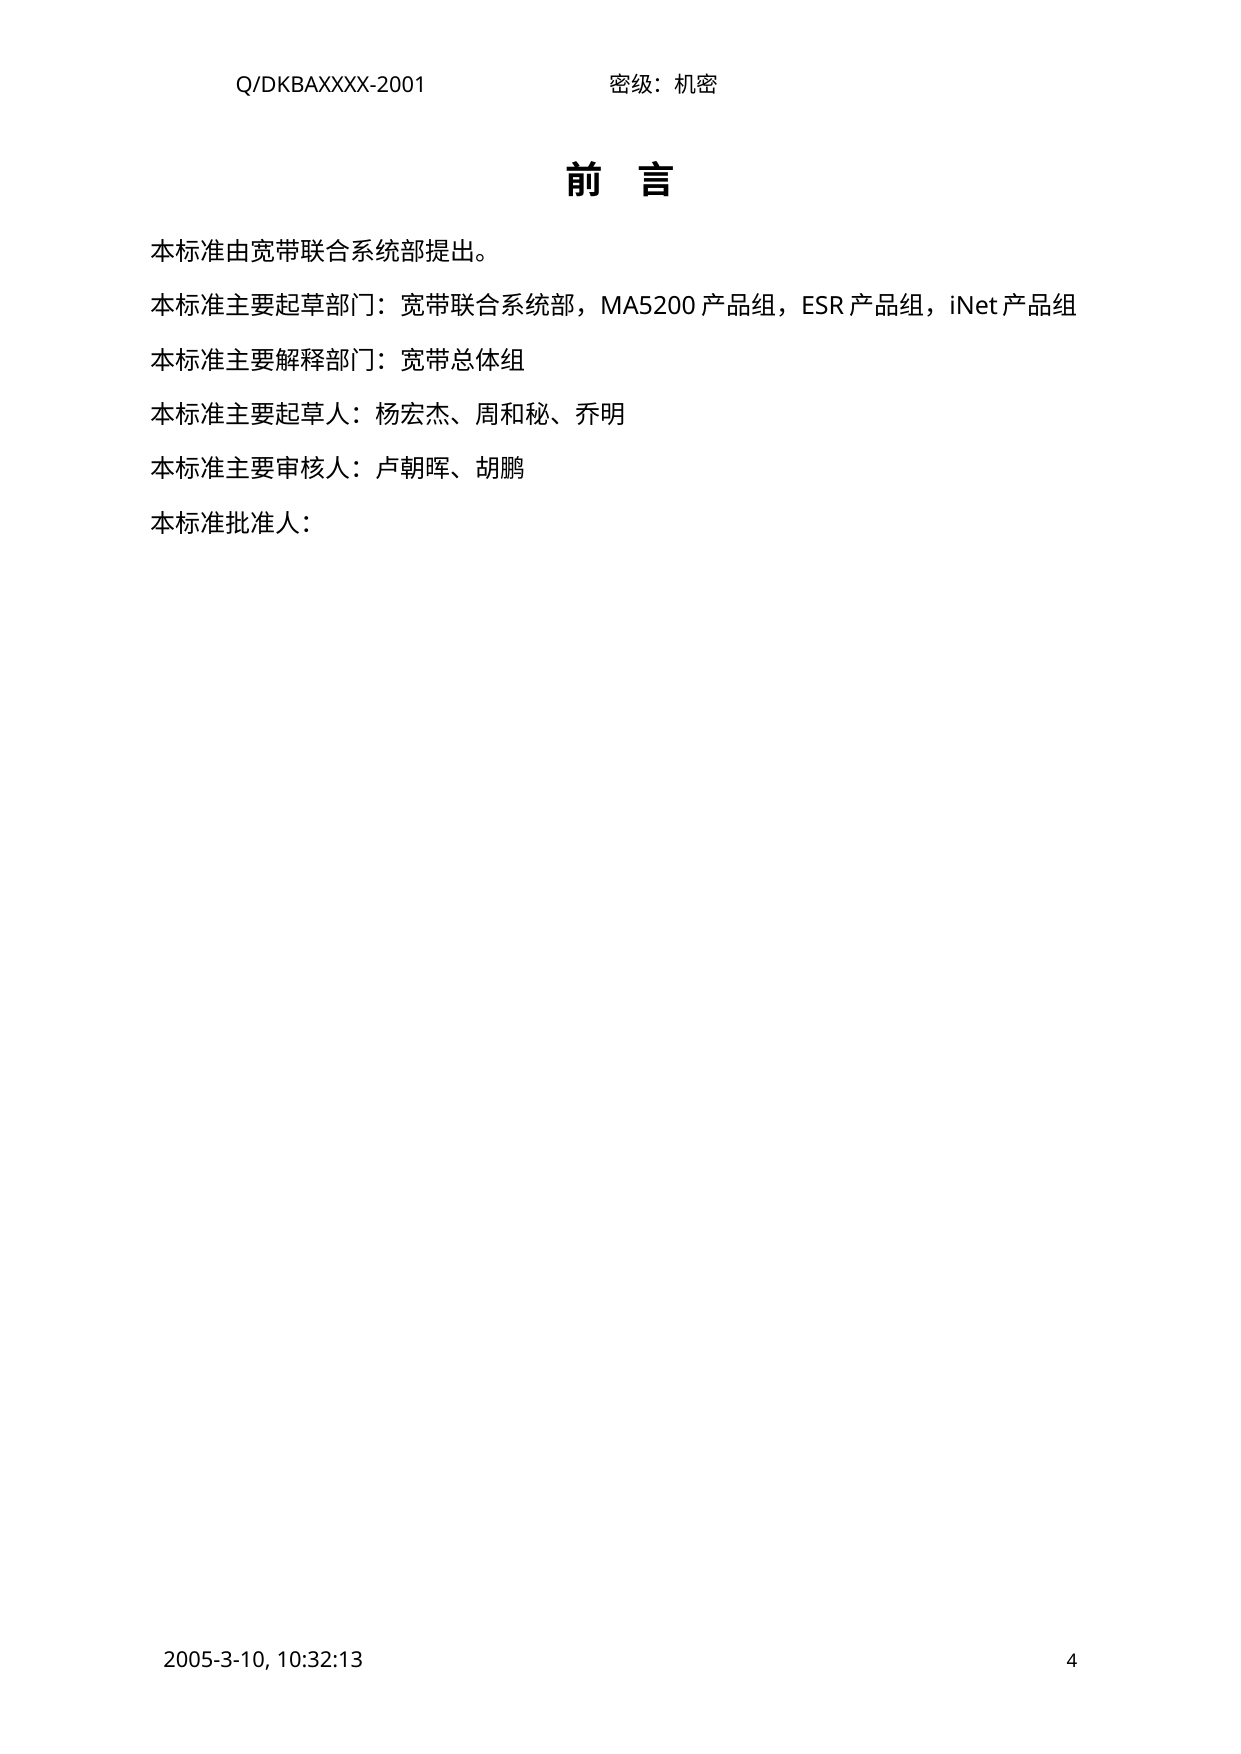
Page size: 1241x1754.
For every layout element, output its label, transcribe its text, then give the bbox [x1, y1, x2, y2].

text 本标准主要审核人：卢朝晖、胡鹏 [150, 449, 1090, 485]
text 本标准批准人： [150, 503, 1090, 539]
text 本标准主要起草人：杨宏杰、周和秘、乔明 [150, 394, 1090, 431]
text 本标准主要解释部门：宽带总体组 [150, 340, 1090, 376]
text 本标准主要起草部门：宽带联合系统部，MA5200产品组，ESR产品组，iNet产品组 [150, 286, 1090, 322]
text 前 言 [150, 150, 1090, 204]
text 本标准由宽带联合系统部提出。 [150, 231, 1090, 268]
